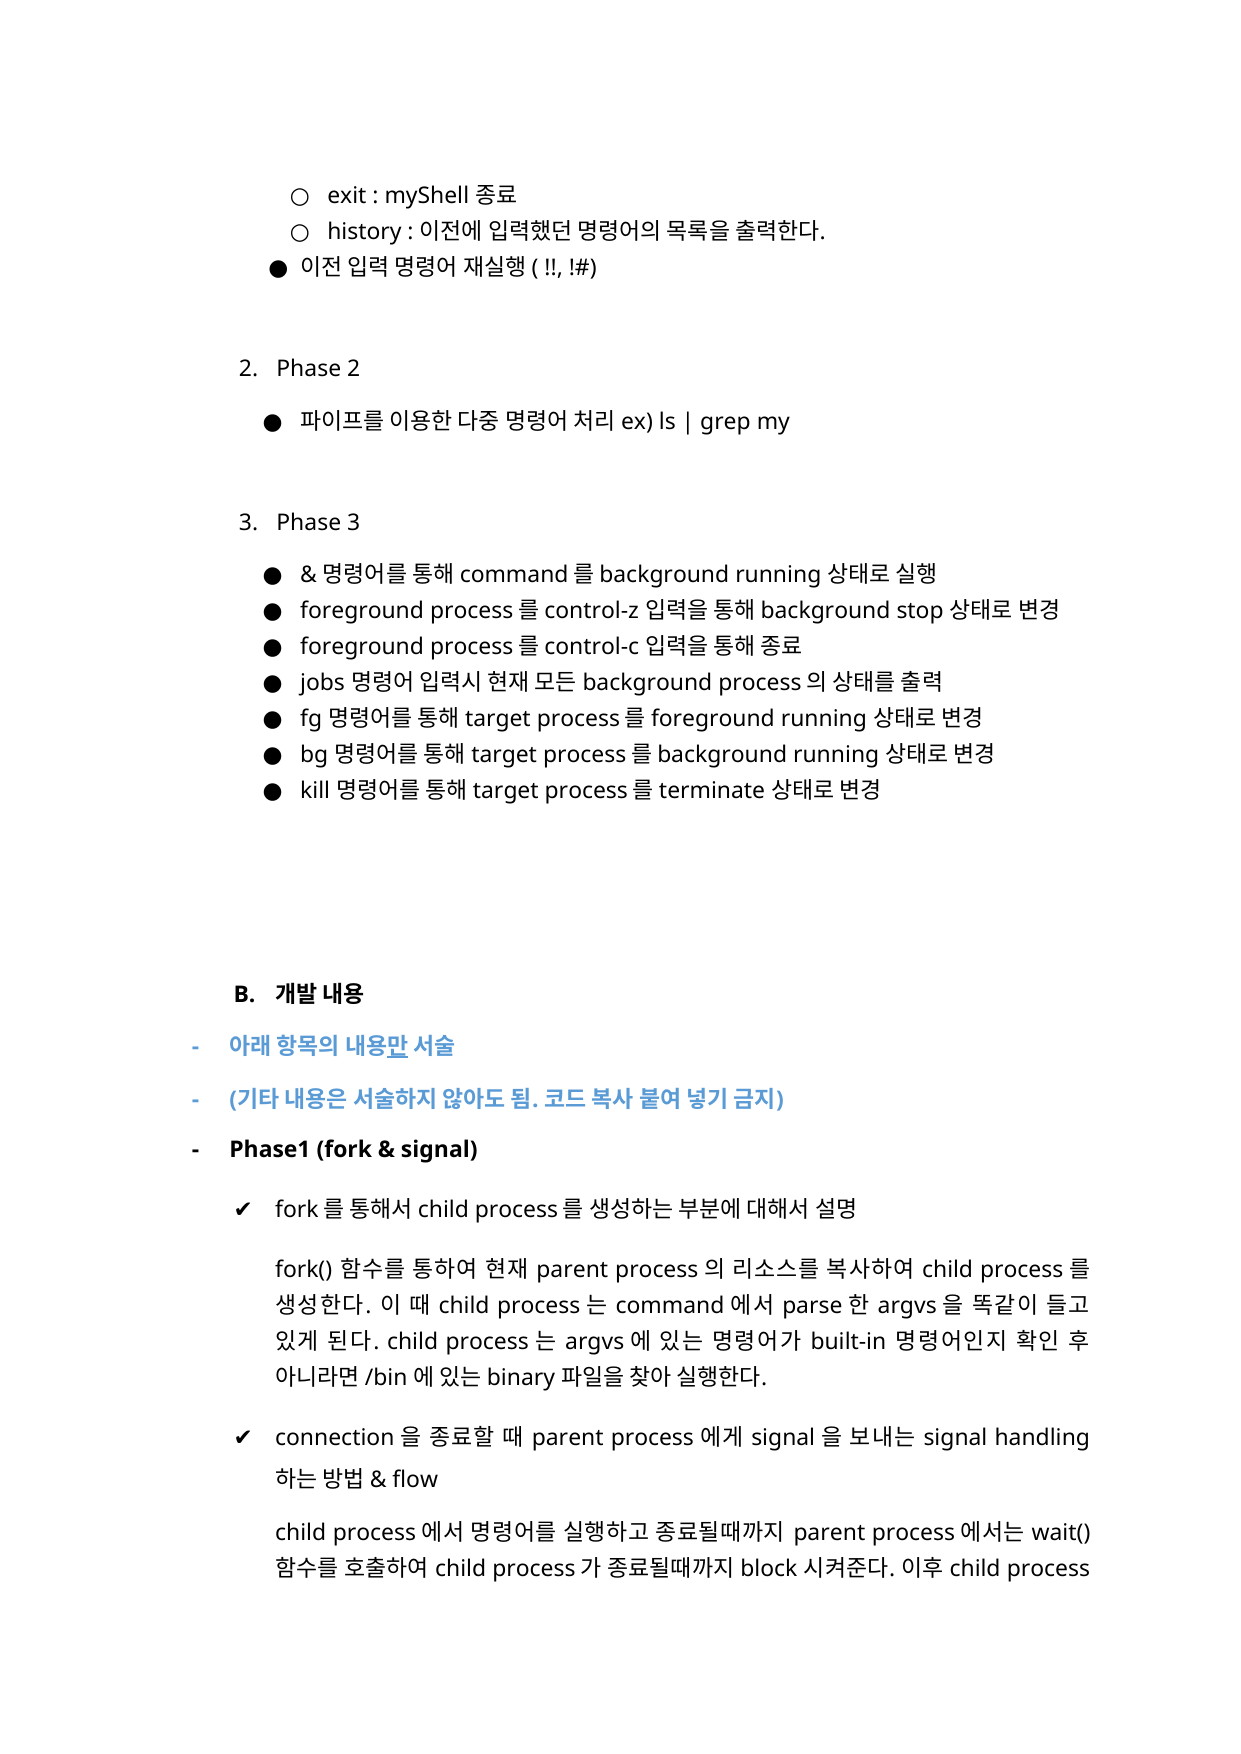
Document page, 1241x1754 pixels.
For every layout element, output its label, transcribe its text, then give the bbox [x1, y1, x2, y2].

list 파이프를 이용한 다중 명령어 처리 ex) ls | grep my [262, 402, 1090, 436]
list Phase 3 [239, 506, 1090, 537]
list 이전 입력 명령어 재실행 ( !!, !#) [268, 249, 1090, 282]
list fork를 통해서 child process를 생성하는 부분에 대해서 설명 [233, 1184, 1090, 1231]
list (기타 내용은 서술하지 않아도 됨. 코드 복사 붙여 넣기 금지) [192, 1081, 1090, 1114]
list bg 명령어를 통해 target process를 background running 상태로 변경 [262, 736, 1090, 769]
list & 명령어를 통해 command를 background running 상태로 실행 [262, 556, 1090, 589]
list jobs 명령어 입력시 현재 모든 background process의 상태를 출력 [262, 664, 1090, 697]
list Phase 2 [239, 352, 1090, 383]
text fork() 함수를 통하여 현재 parent process의 리소스를 복사하여 child process를 생성한다. 이 때 child process는 command에서 parse한 argvs을 똑같이 들고 있게 된다. child process는 argvs에 있는 명령어가 built-in 명령어인지 확인 후 아니라면 /bin 에 있는 binary 파일을 찾아 실행한다. [275, 1251, 1090, 1392]
list Phase1 (fork & signal) [192, 1133, 1090, 1164]
list exit : myShell 종료 [289, 177, 1090, 211]
list fg 명령어를 통해 target process를 foreground running 상태로 변경 [262, 700, 1090, 733]
list 개발 내용 [233, 975, 1090, 1009]
list kill 명령어를 통해 target process를 terminate 상태로 변경 [262, 772, 1090, 805]
list foreground process를 control-z 입력을 통해 background stop 상태로 변경 [262, 592, 1090, 625]
list foreground process를 control-c 입력을 통해 종료 [262, 628, 1090, 661]
list history : 이전에 입력했던 명령어의 목록을 출력한다. [289, 213, 1090, 246]
list connection을 종료할 때 parent process에게 signal을 보내는 signal handling하는 방법 & flow [233, 1411, 1090, 1494]
list 아래 항목의 내용만 서술 [192, 1028, 1090, 1061]
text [275, 1514, 1090, 1583]
